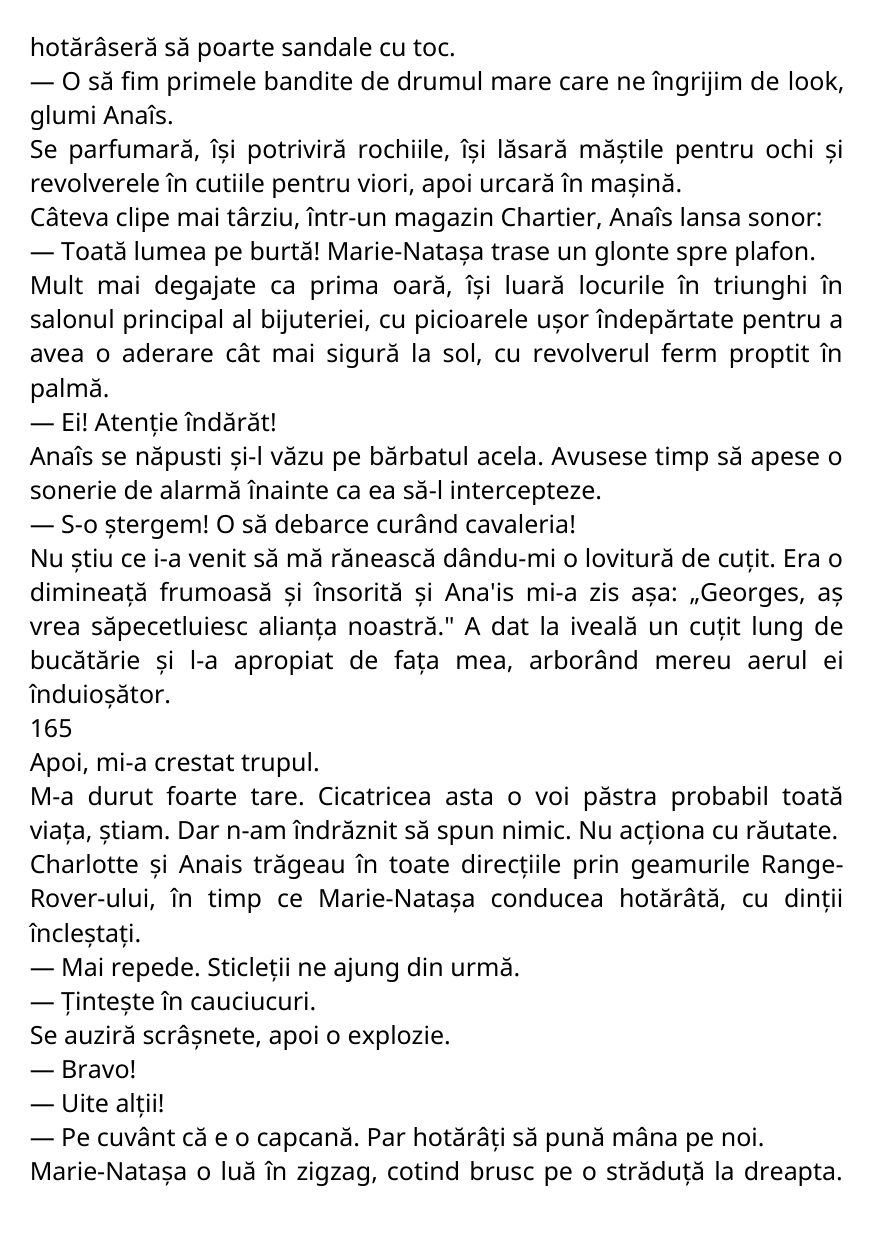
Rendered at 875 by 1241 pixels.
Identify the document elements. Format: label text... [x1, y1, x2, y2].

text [29, 29, 844, 64]
text Nu ştiu ce i-a venit să mă rănească dându-mi o lovitură de cuţit. Era o dimineaţă frumoasă şi însorită şi Ana'is mi-a zis aşa: „Georges, aş vrea săpecetluiesc alianţa noastră." A dat la iveală un cuţit lung de bucătărie şi l-a apropiat de faţa mea, arborând mereu aerul ei înduioşător. [29, 541, 844, 711]
text — Pe cuvânt că e o capcană. Par hotărâţi să pună mâna pe noi. [29, 1119, 844, 1154]
text — Uite alţii! [29, 1086, 844, 1119]
text Charlotte şi Anais trăgeau în toate direcţiile prin geamurile Range-Rover-ului, în timp ce Marie-Nataşa conducea hotărâtă, cu dinţii încleştaţi. [29, 847, 844, 949]
text M-a durut foarte tare. Cicatricea asta o voi păstra probabil toată viaţa, ştiam. Dar n-am îndrăznit să spun nimic. Nu acţiona cu răutate. [29, 779, 844, 847]
text Se auziră scrâşnete, apoi o explozie. [29, 1017, 844, 1051]
text 165 [29, 711, 844, 745]
text — S-o ştergem! O să debarce curând cavaleria! [29, 506, 844, 541]
text — Ţinteşte în cauciucuri. [29, 983, 844, 1017]
text — Mai repede. Sticleţii ne ajung din urmă. [29, 949, 844, 983]
text — Ei! Atenţie îndărăt! [29, 404, 844, 438]
text — Bravo! [29, 1051, 844, 1086]
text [29, 1154, 844, 1188]
text Apoi, mi-a crestat trupul. [29, 745, 844, 779]
text Câteva clipe mai târziu, într-un magazin Chartier, Anaîs lansa sonor: [29, 200, 844, 234]
text — O să fim primele bandite de drumul mare care ne îngrijim de look, glumi Anaîs. [29, 64, 844, 132]
text — Toată lumea pe burtă! Marie-Nataşa trase un glonte spre plafon. [29, 234, 844, 268]
text Mult mai degajate ca prima oară, îşi luară locurile în triunghi în salonul principal al bijuteriei, cu picioarele uşor îndepărtate pentru a avea o aderare cât mai sigură la sol, cu revolverul ferm proptit în palmă. [29, 268, 844, 404]
text Se parfumară, îşi potriviră rochiile, îşi lăsară măştile pentru ochi şi revolverele în cutiile pentru viori, apoi urcară în maşină. [29, 132, 844, 200]
text Anaîs se năpusti şi-l văzu pe bărbatul acela. Avusese timp să apese o sonerie de alarmă înainte ca ea să-l intercepteze. [29, 438, 844, 506]
